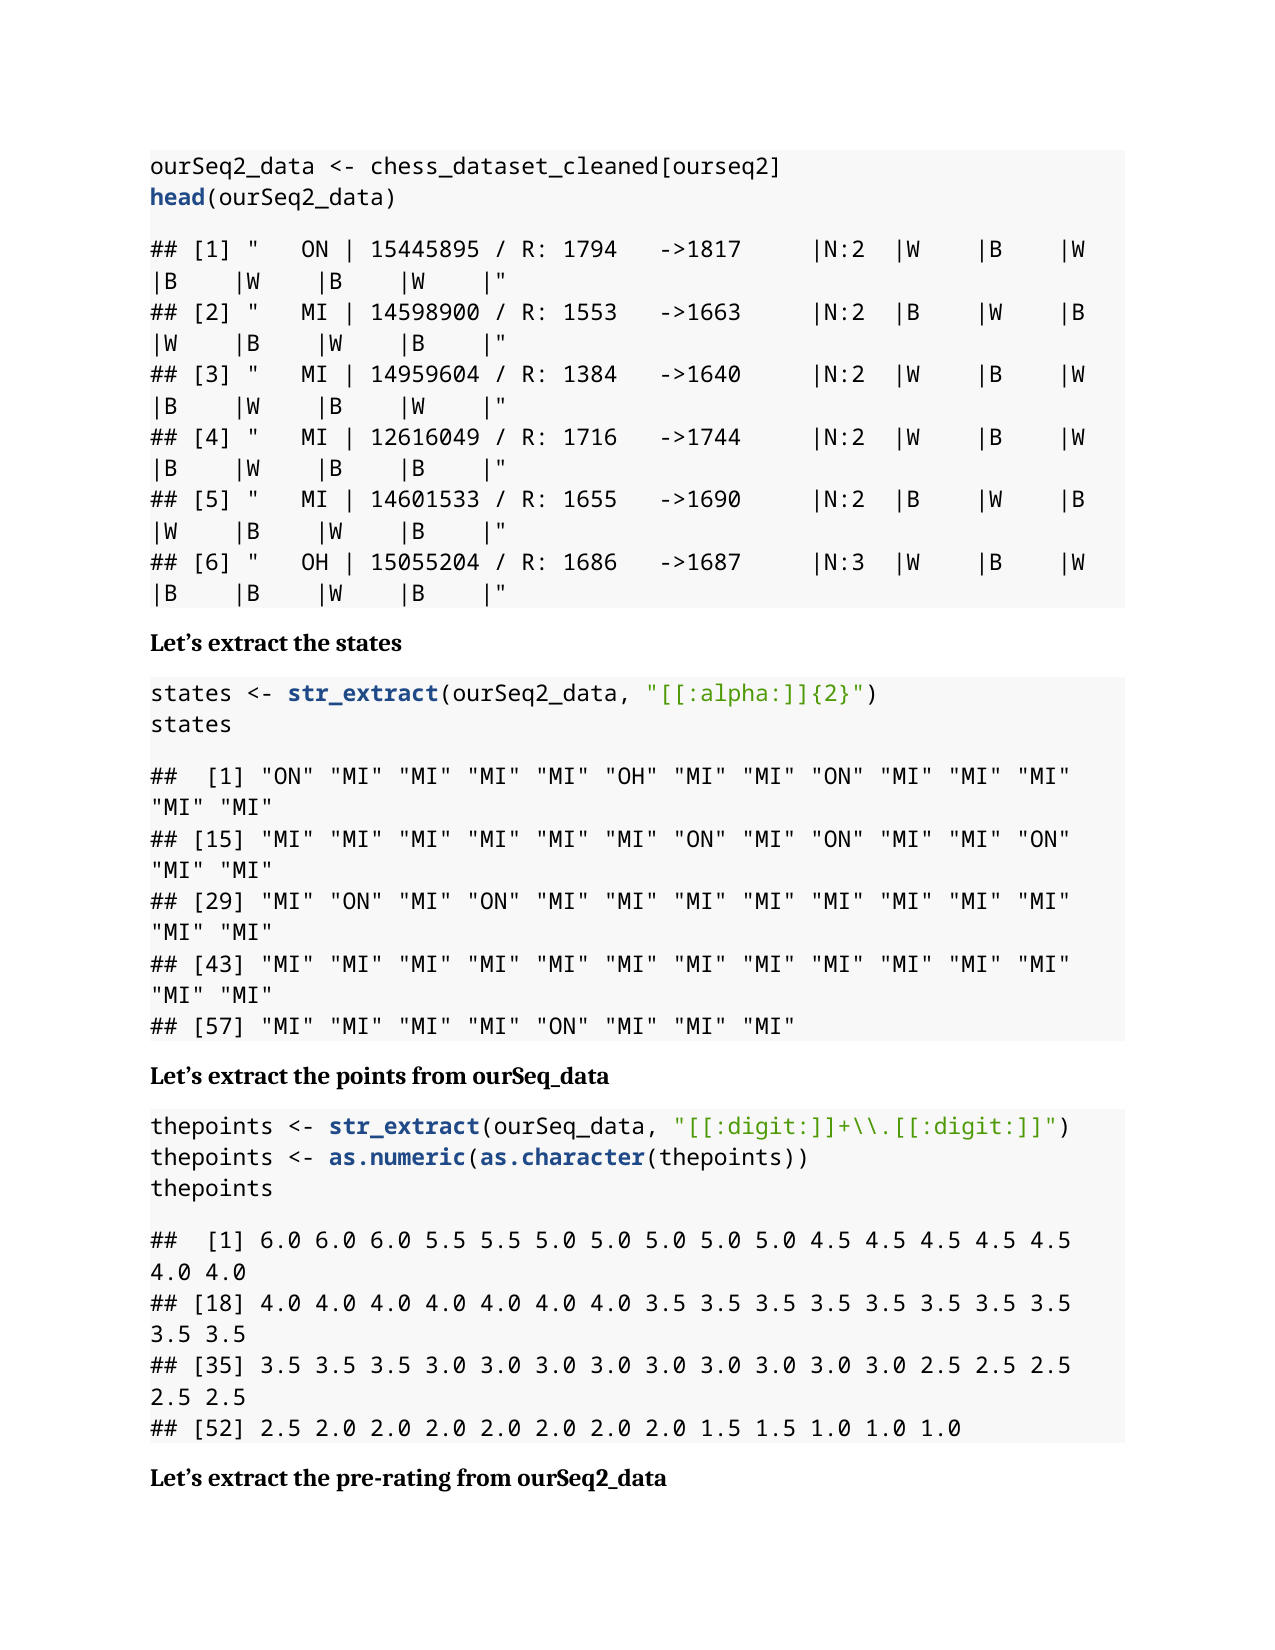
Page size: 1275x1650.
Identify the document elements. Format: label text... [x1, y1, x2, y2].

text thepoints <- str_extract(ourSeq_data, "[[:digit:]]+\\.[[:digit:]]") thepoints <- as.numeric(as.character(thepoints)) thepoints [150, 1109, 1125, 1203]
text ourSeq2_data <- chess_dataset_cleaned[ourseq2] head(ourSeq2_data) [397, 150, 1125, 212]
text ## [1] " ON | 15445895 / R: 1794 ->1817 |N:2 |W |B |W |B |W |B |W |" ## [2] " MI | 14598900 / R: 1553 ->1663 |N:2 |B |W |B |W |B |W |B |" ## [3] " MI | 14959604 / R: 1384 ->1640 |N:2 |W |B |W |B |W |B |W |" ## [4] " MI | 12616049 / R: 1716 ->1744 |N:2 |W |B |W |B |W |B |B |" ## [5] " MI | 14601533 / R: 1655 ->1690 |N:2 |B |W |B |W |B |W |B |" ## [6] " OH | 15055204 / R: 1686 ->1687 |N:3 |W |B |W |B |B |W |B |" [150, 233, 1125, 608]
text Let’s extract the points from ourSeq_data [150, 1062, 1125, 1091]
text states <- str_extract(ourSeq2_data, "[[:alpha:]]{2}") states [232, 677, 1125, 739]
text ## [1] "ON" "MI" "MI" "MI" "MI" "OH" "MI" "MI" "ON" "MI" "MI" "MI" "MI" "MI" ## [15] "MI" "MI" "MI" "MI" "MI" "MI" "ON" "MI" "ON" "MI" "MI" "ON" "MI" "MI" ## [29] "MI" "ON" "MI" "ON" "MI" "MI" "MI" "MI" "MI" "MI" "MI" "MI" "MI" "MI" ## [43] "MI" "MI" "MI" "MI" "MI" "MI" "MI" "MI" "MI" "MI" "MI" "MI" "MI" "MI" ## [57] "MI" "MI" "MI" "MI" "ON" "MI" "MI" "MI" [150, 760, 1125, 1041]
text Let’s extract the states [150, 629, 1125, 658]
text Let’s extract the pre-rating from ourSeq2_data [150, 1464, 1125, 1492]
text ## [1] 6.0 6.0 6.0 5.5 5.5 5.0 5.0 5.0 5.0 5.0 4.5 4.5 4.5 4.5 4.5 4.0 4.0 ## [18] 4.0 4.0 4.0 4.0 4.0 4.0 4.0 3.5 3.5 3.5 3.5 3.5 3.5 3.5 3.5 3.5 3.5 ## [35] 3.5 3.5 3.5 3.0 3.0 3.0 3.0 3.0 3.0 3.0 3.0 3.0 2.5 2.5 2.5 2.5 2.5 ## [52] 2.5 2.0 2.0 2.0 2.0 2.0 2.0 2.0 1.5 1.5 1.0 1.0 1.0 [150, 1224, 1125, 1443]
